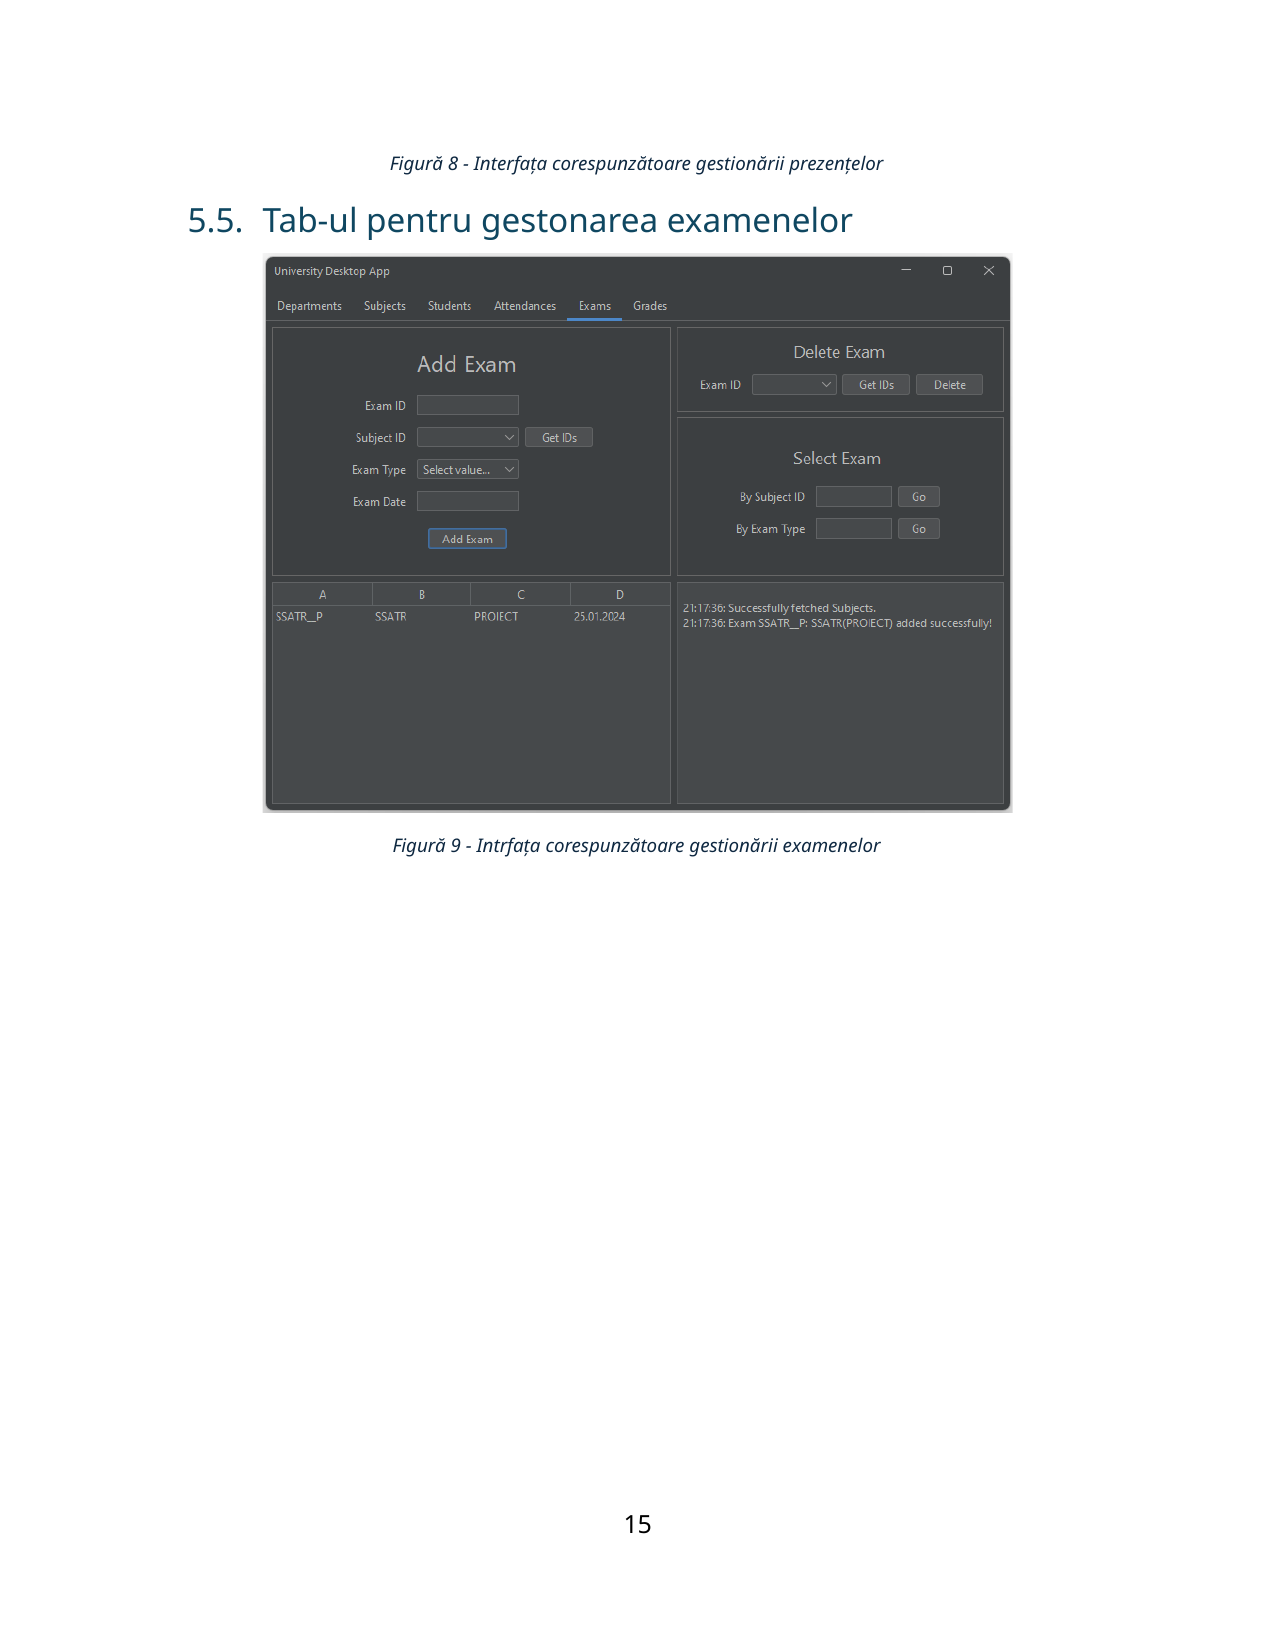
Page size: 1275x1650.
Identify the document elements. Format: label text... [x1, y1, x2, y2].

picture [262, 253, 1013, 813]
text Figură 8 - Interfața corespunzătoare gestionării prezențelor [150, 150, 1125, 176]
subtitle Tab-ul pentru gestonarea examenelor [187, 196, 1125, 242]
text Figură 9 - Intrfața corespunzătoare gestionării examenelor [150, 832, 1125, 858]
